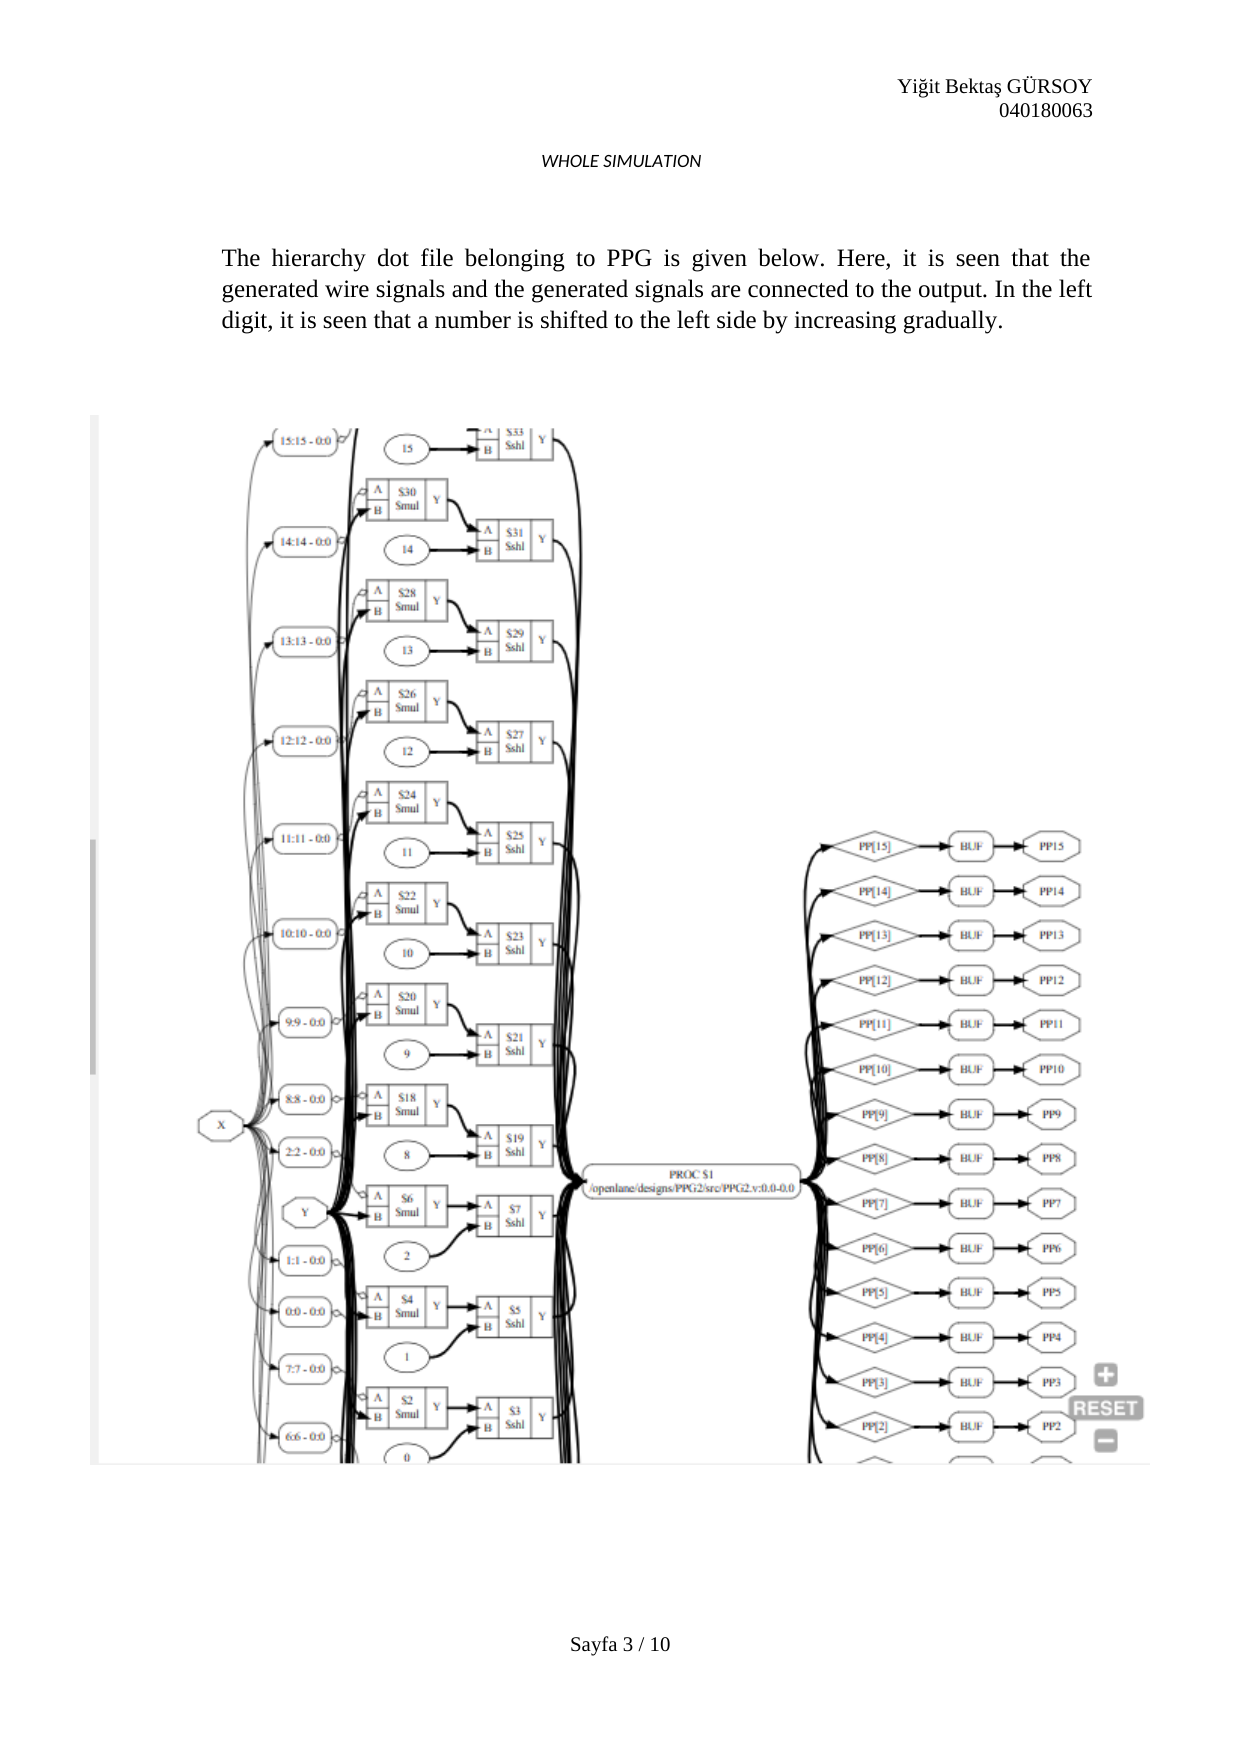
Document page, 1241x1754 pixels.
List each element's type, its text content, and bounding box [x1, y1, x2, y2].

picture [90, 415, 1150, 1465]
text The hierarchy dot file belonging to PPG is given below. Here, it is seen that the generated wire signals and the generated signals are connected to the output. In the left digit, it is seen that a number is shifted to the left side by increasing gradually. [221, 243, 1093, 334]
